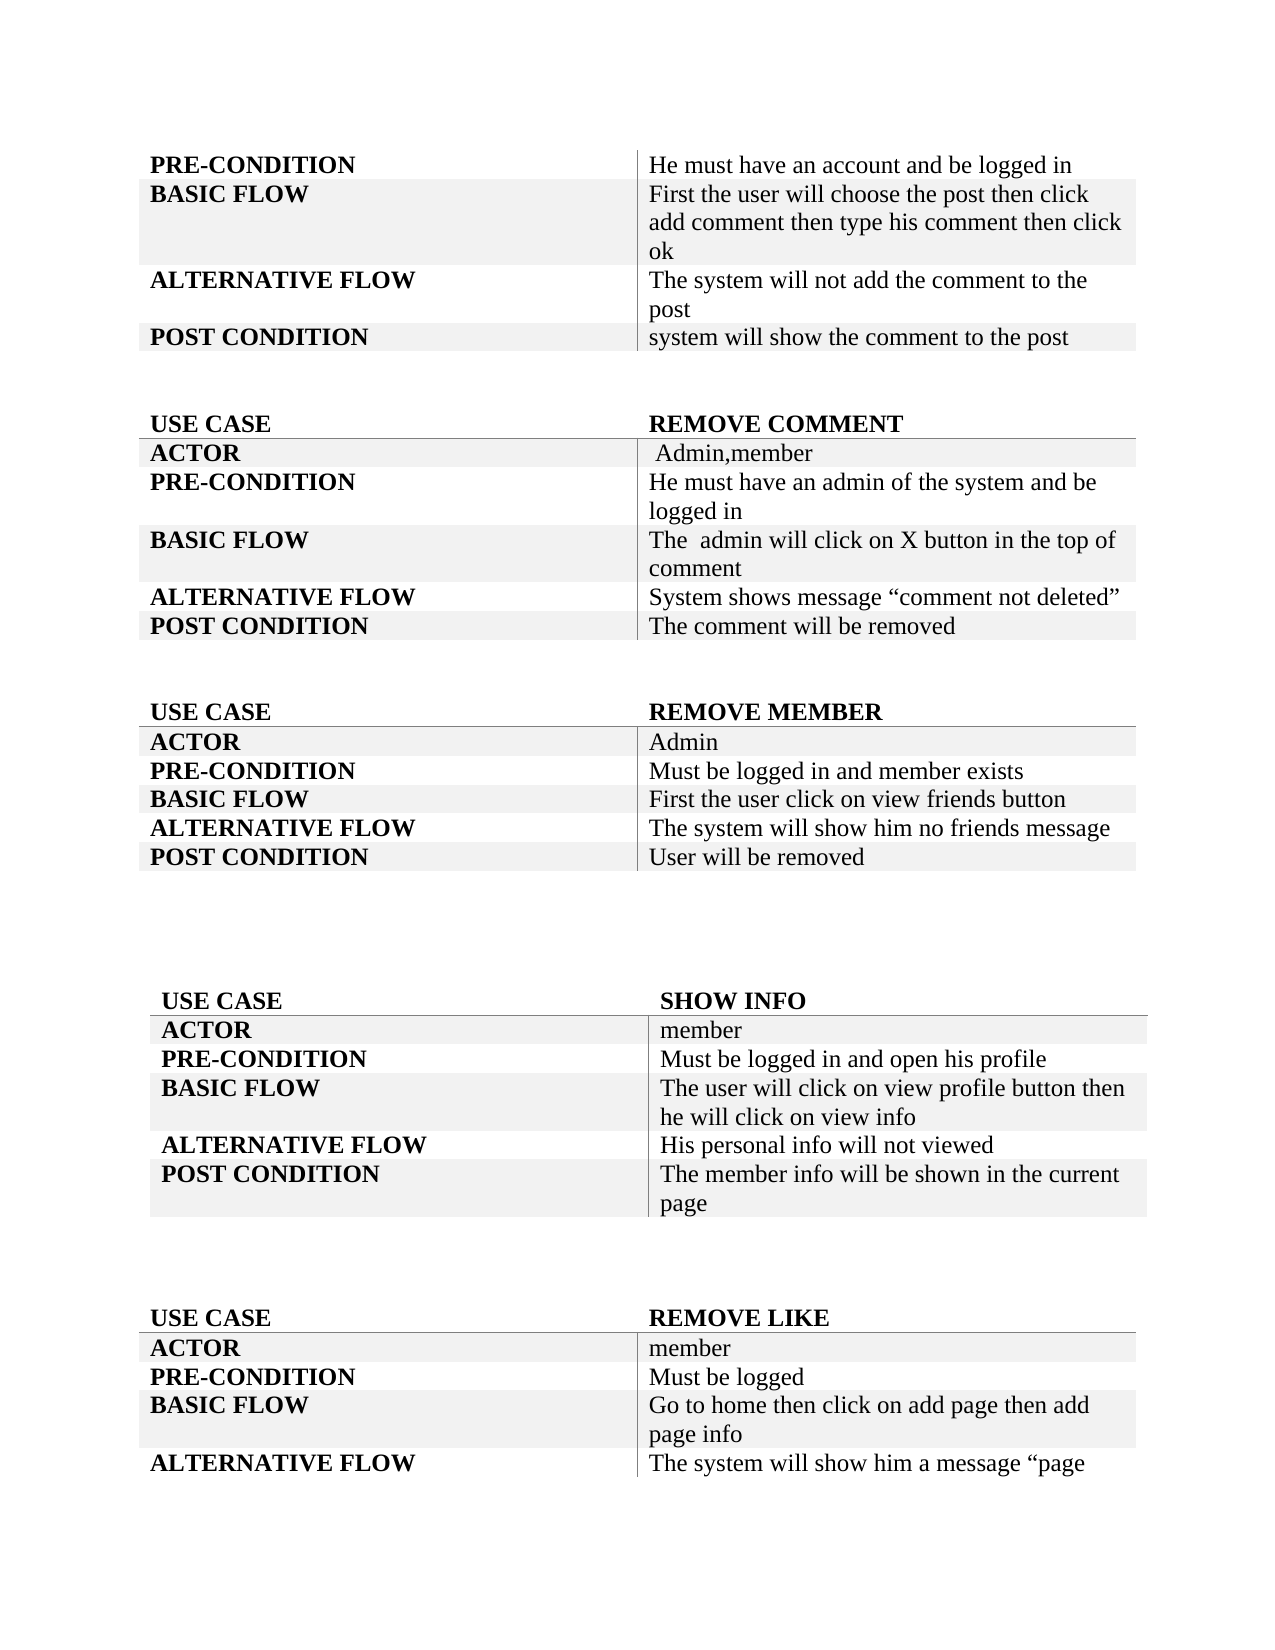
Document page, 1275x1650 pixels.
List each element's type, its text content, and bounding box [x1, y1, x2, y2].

table_header Remove comment [638, 409, 1136, 437]
table_header Use Case [150, 986, 649, 1014]
table_cell The user will click on view profile button then he will click on view info [649, 1073, 1147, 1131]
table_cell Pre-Condition [139, 1362, 637, 1390]
table_cell Alternative flow [139, 813, 637, 842]
table_cell Admin,member [638, 439, 1136, 467]
table_cell The member info will be shown in the current page [649, 1159, 1147, 1217]
table_header Remove like [638, 1303, 1136, 1332]
table_cell Pre-Condition [150, 1044, 648, 1073]
table_cell Post condition [139, 842, 637, 871]
table_cell Post condition [139, 323, 637, 351]
table_header Use Case [139, 409, 637, 437]
table_cell Must be logged in and member exists [638, 756, 1136, 784]
table_cell Actor [139, 439, 637, 467]
table_cell The comment will be removed [638, 611, 1136, 640]
table_cell Pre-Condition [139, 150, 637, 179]
table_header Use Case [139, 1303, 637, 1332]
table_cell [638, 1448, 1136, 1477]
table_cell Pre-Condition [139, 756, 637, 784]
table_cell Basic flow [139, 785, 637, 813]
table_cell system will show the comment to the post [638, 323, 1136, 351]
table_cell System shows message “comment not deleted” [638, 582, 1136, 611]
table_cell member [638, 1333, 1136, 1362]
table_cell Alternative flow [150, 1131, 648, 1159]
table_cell Basic flow [139, 179, 637, 265]
table_header Use Case [139, 697, 637, 726]
table_cell Pre-Condition [139, 467, 637, 525]
table_header Show info [649, 986, 1147, 1014]
table_cell Basic flow [139, 1390, 637, 1448]
table_cell Actor [139, 1333, 637, 1362]
table_cell The system will not add the comment to the post [638, 265, 1136, 322]
table_cell Go to home then click on add page then add page info [638, 1390, 1136, 1448]
table_cell Admin [638, 727, 1136, 756]
table_cell Actor [139, 727, 637, 756]
table_cell The system will show him no friends message [638, 813, 1136, 842]
table_cell Must be logged in and open his profile [649, 1044, 1147, 1073]
table_cell Alternative flow [139, 265, 637, 322]
table_cell The admin will click on X button in the top of comment [638, 525, 1136, 582]
table_cell Actor [150, 1016, 648, 1044]
table_cell His personal info will not viewed [649, 1131, 1147, 1159]
table_cell Post condition [139, 611, 637, 640]
table_cell Basic flow [139, 525, 637, 582]
table_cell Basic flow [150, 1073, 648, 1131]
table_cell He must have an account and be logged in [638, 150, 1136, 179]
table_cell He must have an admin of the system and be logged in [638, 467, 1136, 525]
table_cell First the user will choose the post then click add comment then type his comment then click ok [638, 179, 1136, 265]
table_cell Alternative flow [139, 582, 637, 611]
table_cell First the user click on view friends button [638, 785, 1136, 813]
table_cell Must be logged [638, 1362, 1136, 1390]
table_cell User will be removed [638, 842, 1136, 871]
table_header Remove member [638, 697, 1136, 726]
table_cell Post condition [150, 1159, 648, 1217]
table_cell member [649, 1016, 1147, 1044]
table_cell Alternative flow [139, 1448, 637, 1477]
